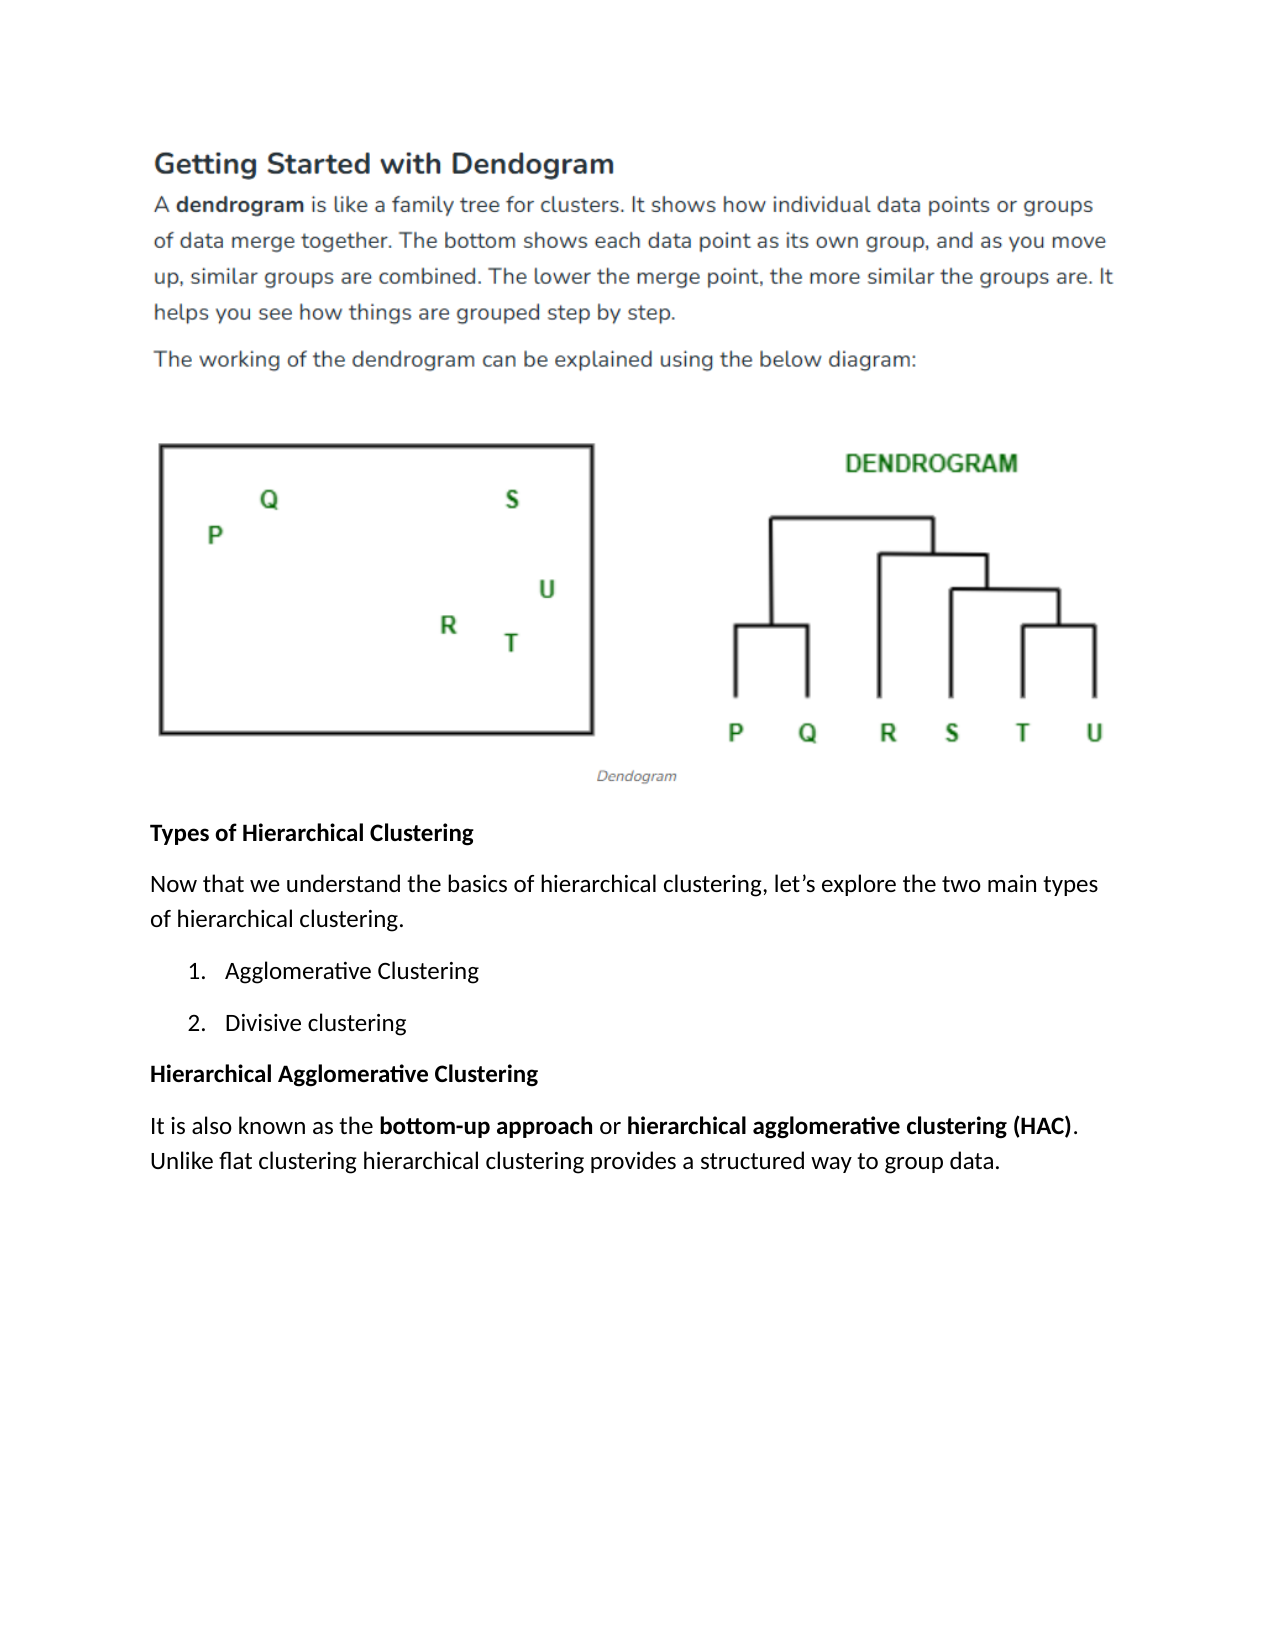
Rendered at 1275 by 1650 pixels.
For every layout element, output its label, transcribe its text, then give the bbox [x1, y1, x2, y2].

text Hierarchical Agglomerative Clustering [150, 1058, 1125, 1089]
picture [150, 150, 1125, 796]
list Agglomerative Clustering [187, 955, 1125, 986]
text Types of Hierarchical Clustering [150, 817, 1125, 847]
list Divisive clustering [187, 1007, 1125, 1037]
text Now that we understand the basics of hierarchical clustering, let’s explore the two main types of hierarchical clustering. [150, 868, 1125, 934]
text It is also known as the bottom-up approach or hierarchical agglomerative clustering (HAC). Unlike flat clustering hierarchical clustering provides a structured way to group data. [150, 1110, 1125, 1176]
